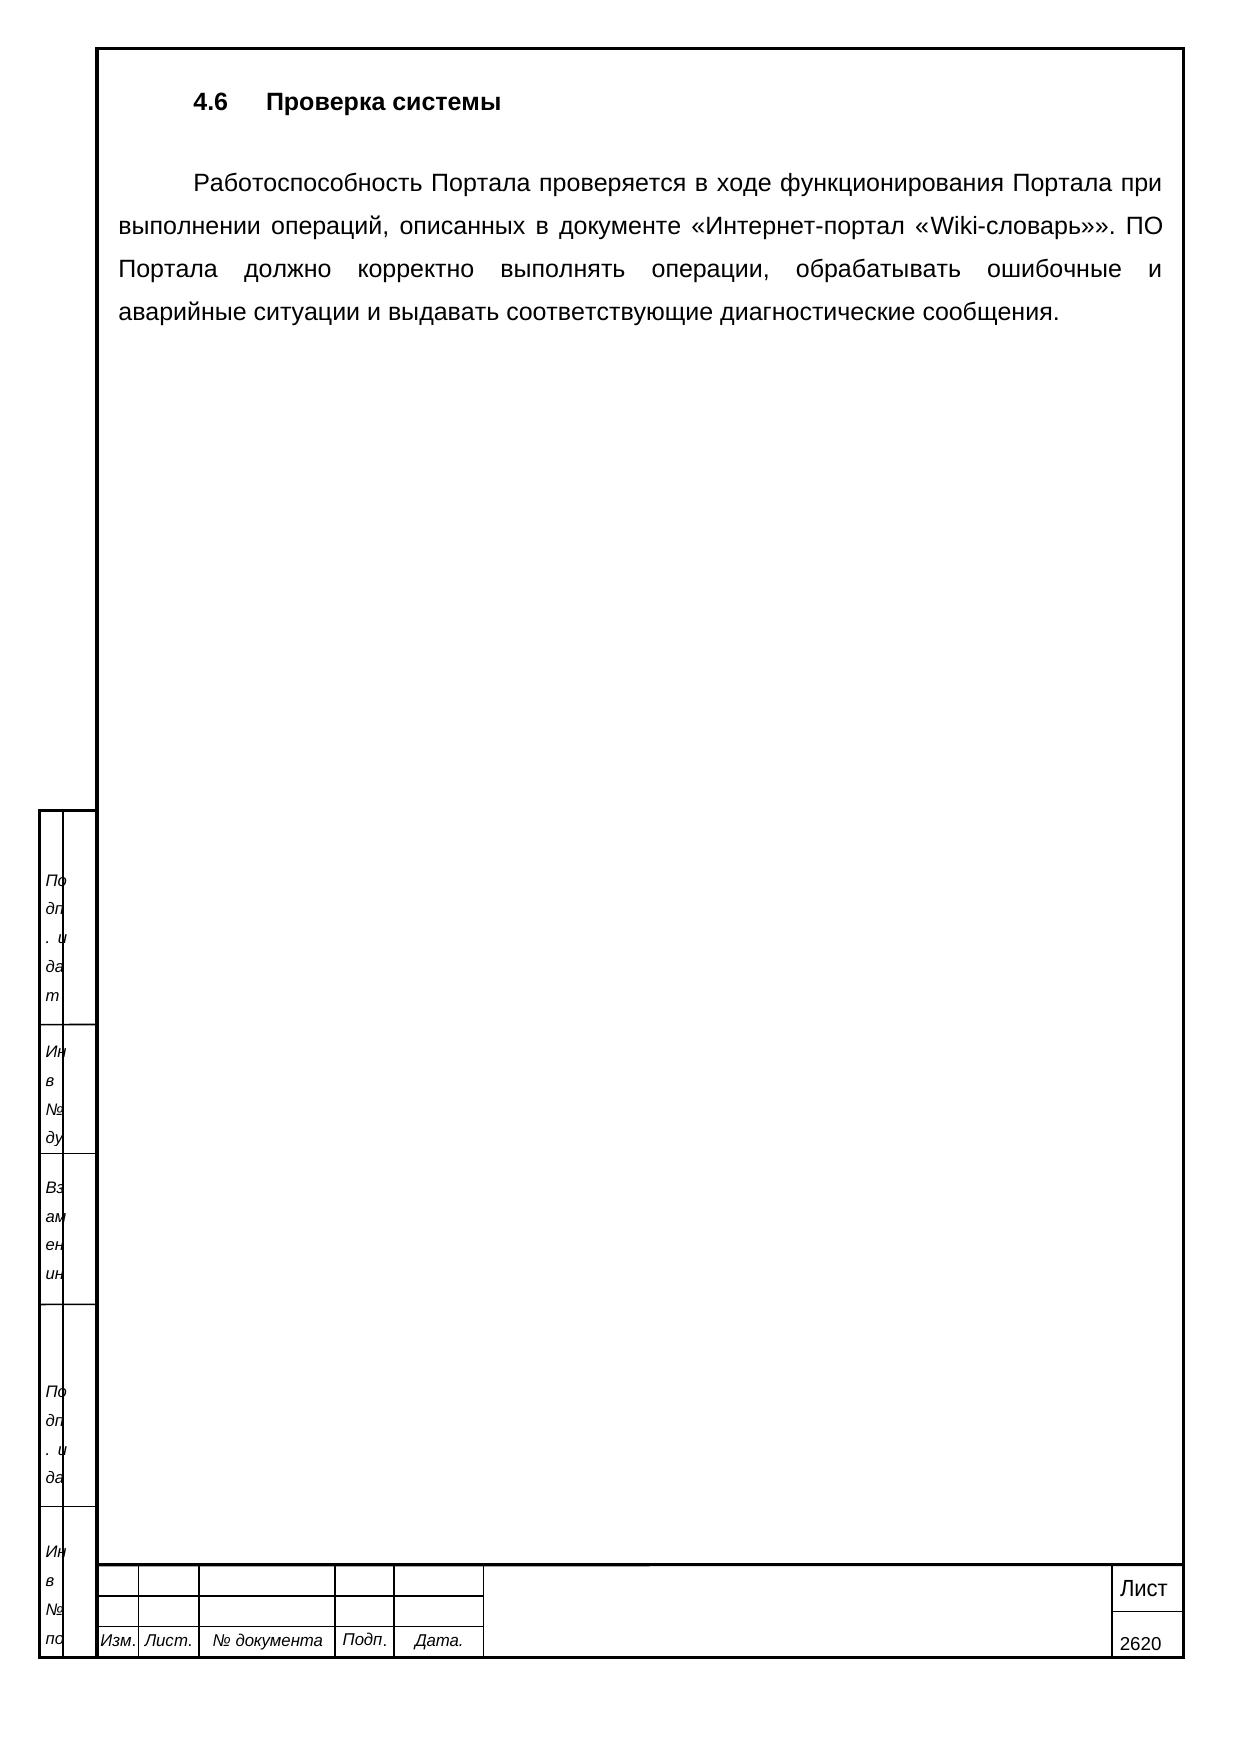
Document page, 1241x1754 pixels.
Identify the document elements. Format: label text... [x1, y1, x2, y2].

subtitle Проверка системы [193, 87, 1181, 116]
text Работоспособность Портала проверяется в ходе функционирования Портала при выполнении операций, описанных в документе «Интернет-портал «Wiki-словарь»». ПО Портала должно корректно выполнять операции, обрабатывать ошибочные и аварийные ситуации и выдавать соответствующие диагностические сообщения. [118, 168, 1163, 326]
